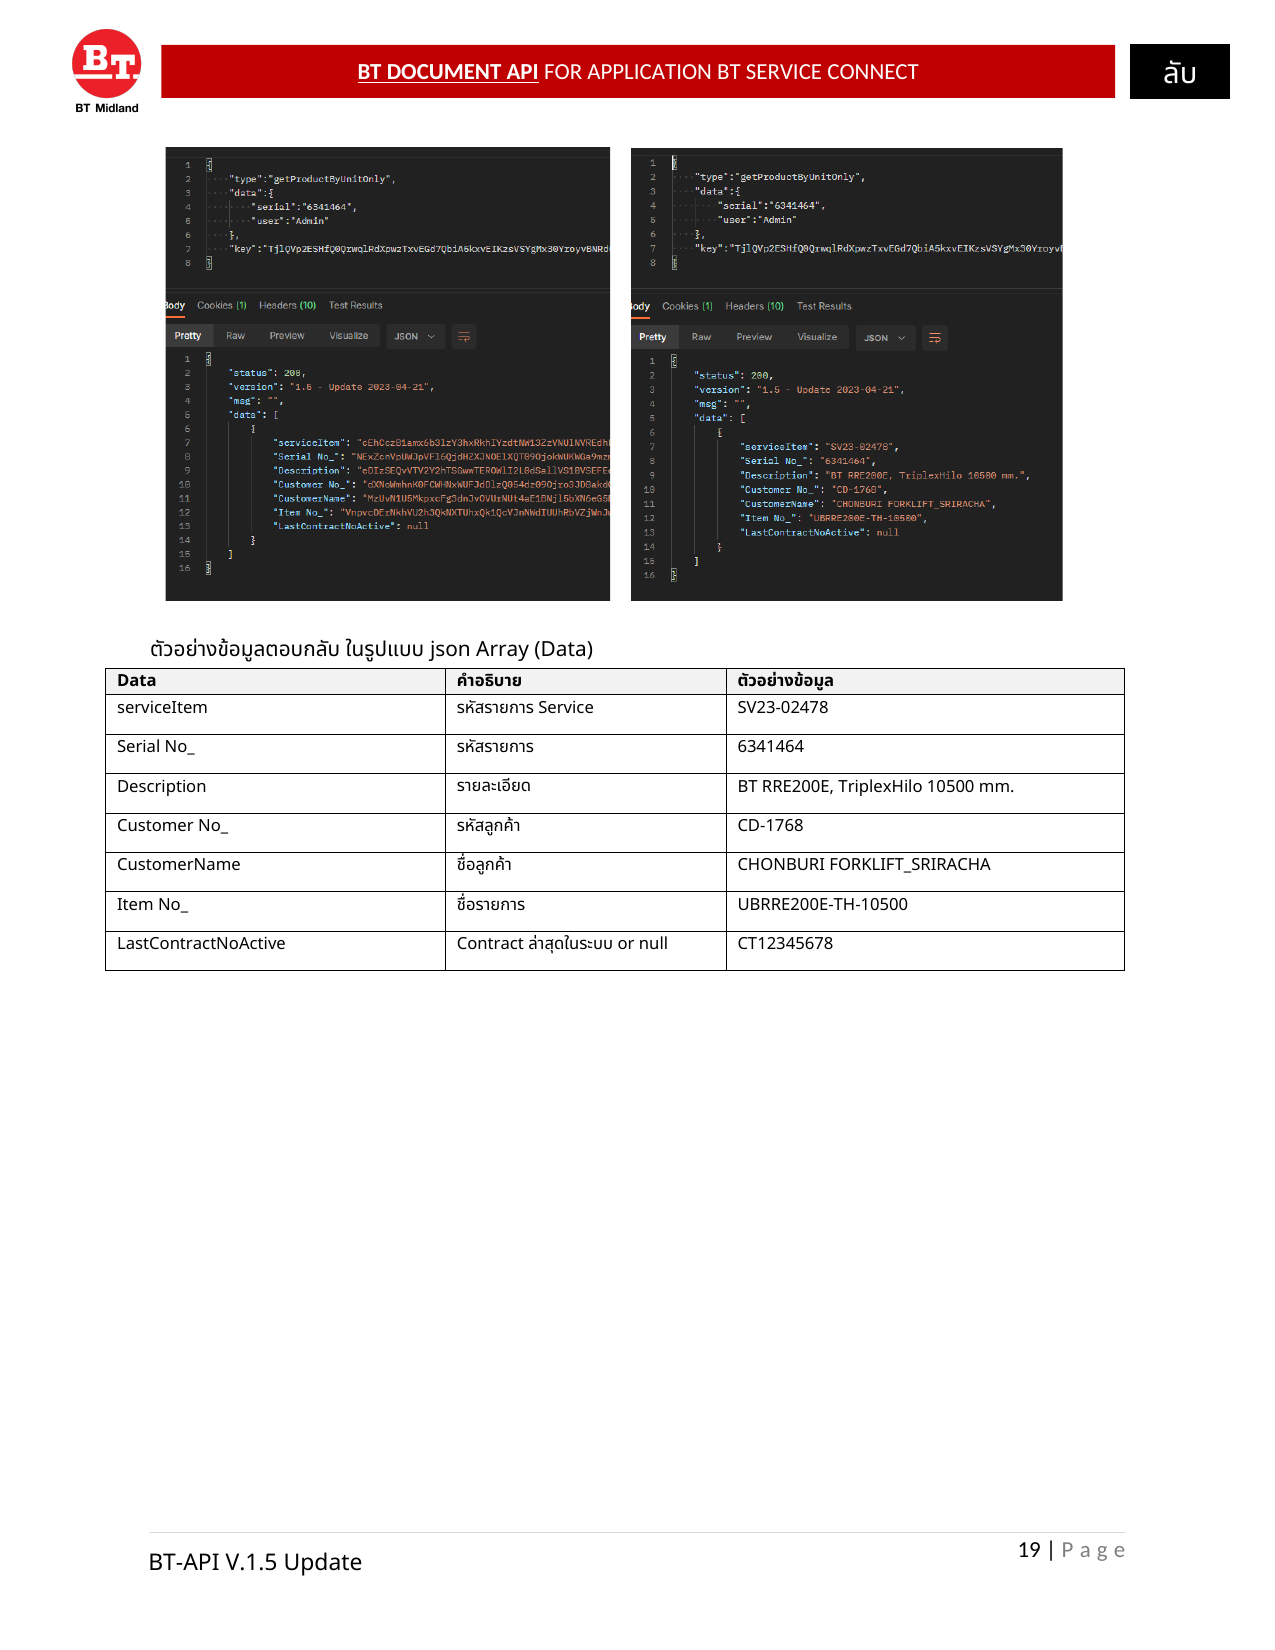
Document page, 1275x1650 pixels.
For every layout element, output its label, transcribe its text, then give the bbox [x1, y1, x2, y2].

table_cell รหัสรายการ [446, 735, 726, 773]
table_cell CT12345678 [727, 932, 1124, 970]
table_cell รายละเอียด [446, 774, 726, 812]
text ตัวอย่างข้อมูลตอบกลับ ในรูปแบบ json Array (Data) [150, 634, 1169, 666]
table_cell Serial No_ [106, 735, 445, 773]
table_cell CustomerName [106, 853, 445, 891]
table_cell BT RRE200E, TriplexHilo 10500 mm. [727, 774, 1124, 812]
picture [631, 148, 1063, 601]
table_cell ชื่อลูกค้า [446, 853, 726, 891]
table_cell รหัสลูกค้า [446, 814, 726, 852]
table_cell SV23-02478 [727, 695, 1124, 734]
table_cell CHONBURI FORKLIFT_SRIRACHA [727, 853, 1124, 891]
table_cell UBRRE200E-TH-10500 [727, 892, 1124, 931]
table_cell Description [106, 774, 445, 812]
table_cell Customer No_ [106, 814, 445, 852]
table_cell ชื่อรายการ [446, 892, 726, 931]
table_cell LastContractNoActive [106, 932, 445, 970]
table_header Data [106, 669, 445, 694]
table_cell รหัสรายการ Service [446, 695, 726, 734]
picture [165, 147, 611, 601]
picture [64, 28, 149, 113]
table_header ตัวอย่างข้อมูล [727, 669, 1124, 694]
table_cell 6341464 [727, 735, 1124, 773]
table_cell Contract ล่าสุดในระบบ or null [446, 932, 726, 970]
table_header คำอธิบาย [446, 669, 726, 694]
table_cell CD-1768 [727, 814, 1124, 852]
table_cell serviceItem [106, 695, 445, 734]
table_cell Item No_ [106, 892, 445, 931]
